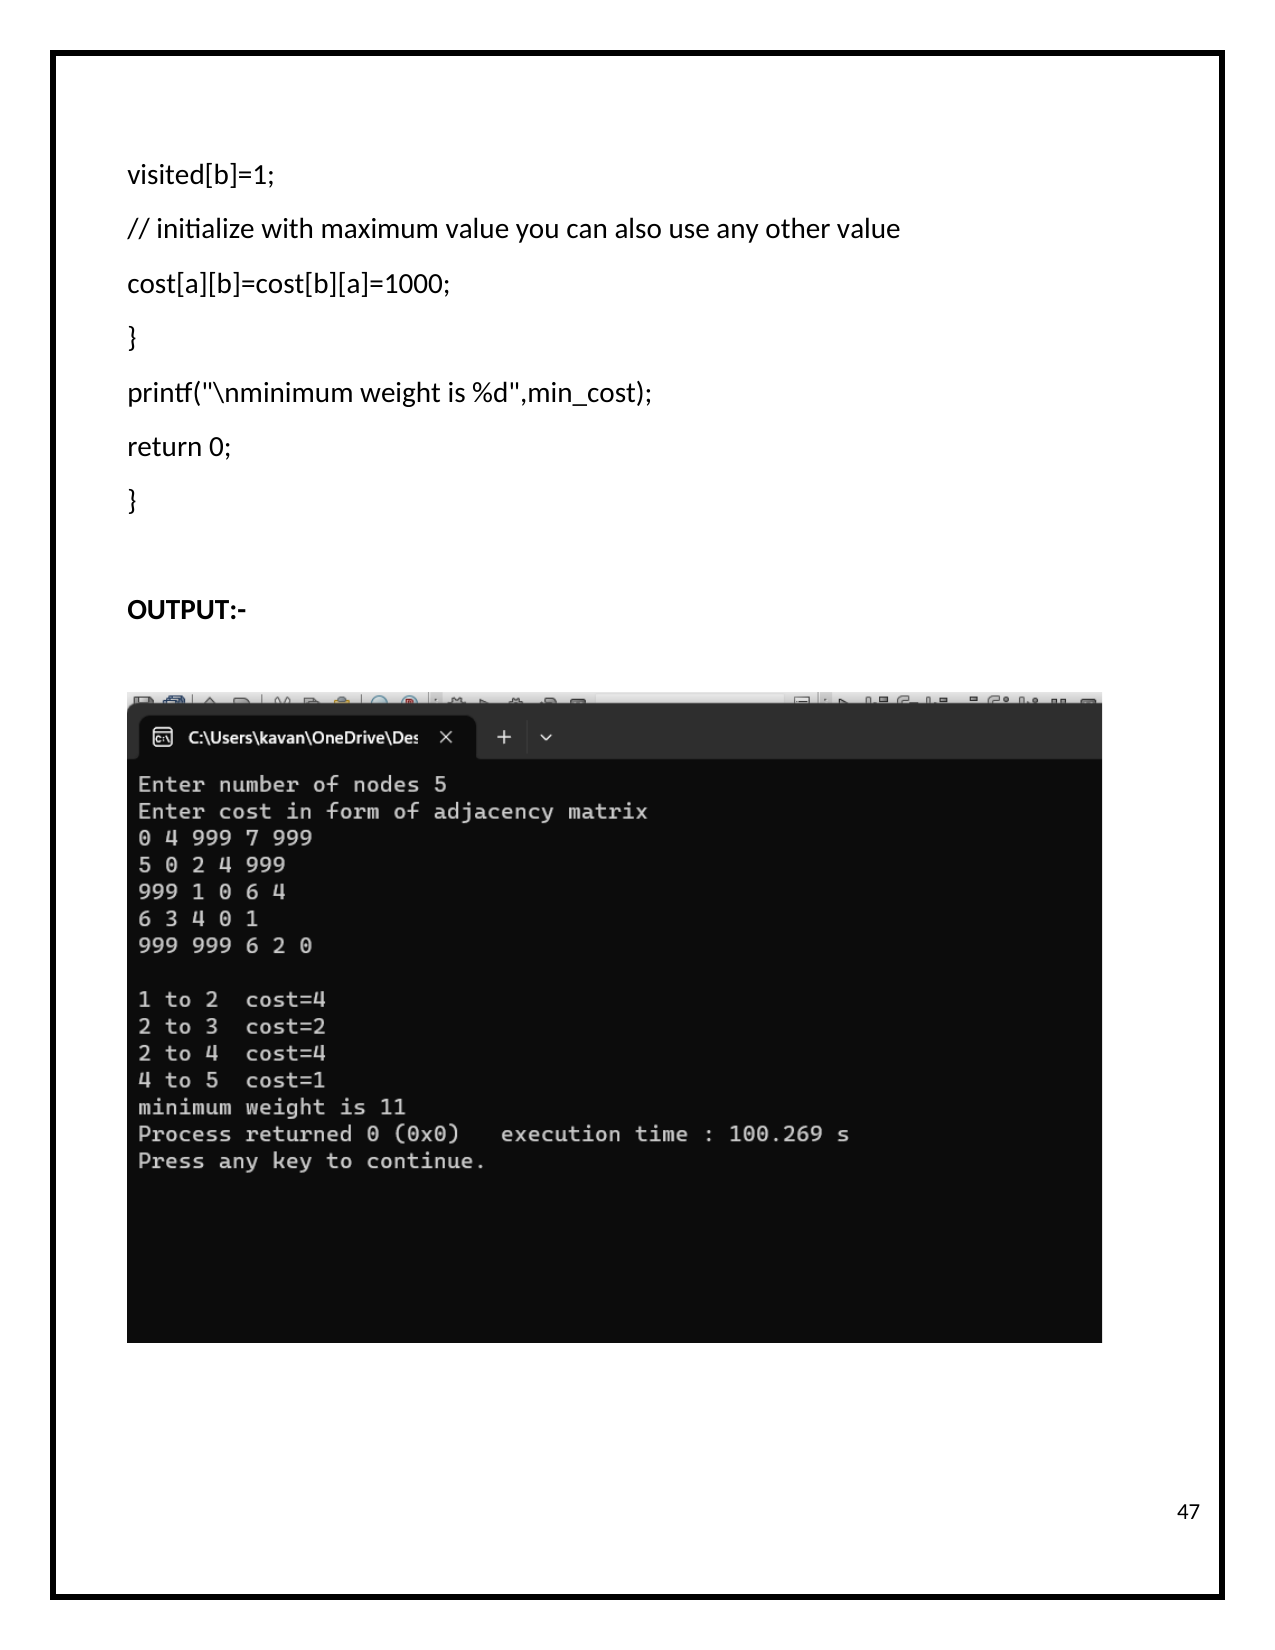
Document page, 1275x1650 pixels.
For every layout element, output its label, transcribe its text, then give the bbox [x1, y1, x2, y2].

text } [127, 319, 1200, 355]
text return 0; [127, 428, 1200, 464]
text printf("\nminimum weight is %d",min_cost); [127, 374, 1200, 409]
picture [127, 692, 1103, 1343]
text cost[a][b]=cost[b][a]=1000; [127, 265, 1200, 301]
text OUTPUT:- [127, 591, 1200, 627]
text visited[b]=1; [127, 156, 1200, 192]
text } [127, 482, 1200, 518]
text // initialize with maximum value you can also use any other value [127, 211, 1200, 246]
